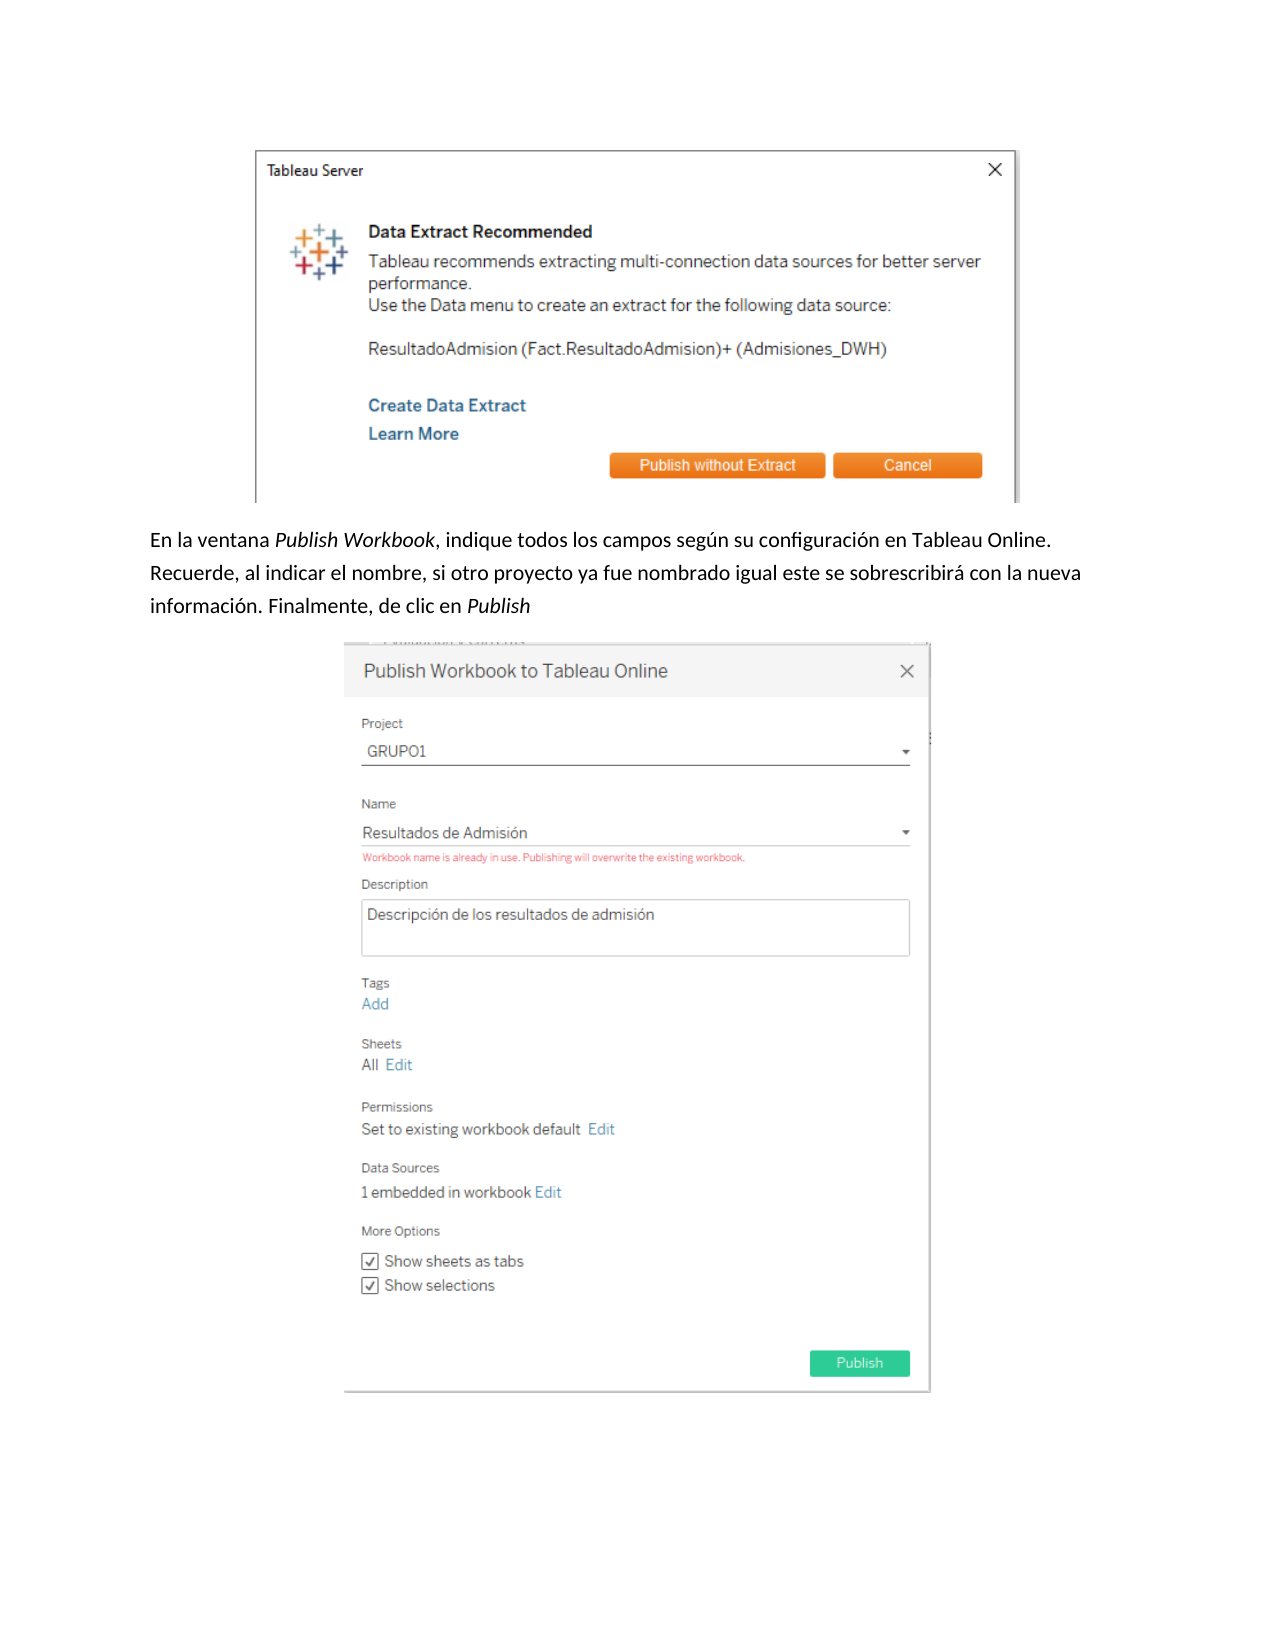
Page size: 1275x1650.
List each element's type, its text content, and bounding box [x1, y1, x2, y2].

text En la ventana Publish Workbook, indique todos los campos según su configuración en Tableau Online. Recuerde, al indicar el nombre, si otro proyecto ya fue nombrado igual este se sobrescribirá con la nueva información. Finalmente, de clic en Publish [150, 526, 1125, 619]
picture [343, 642, 932, 1393]
picture [254, 150, 1021, 503]
